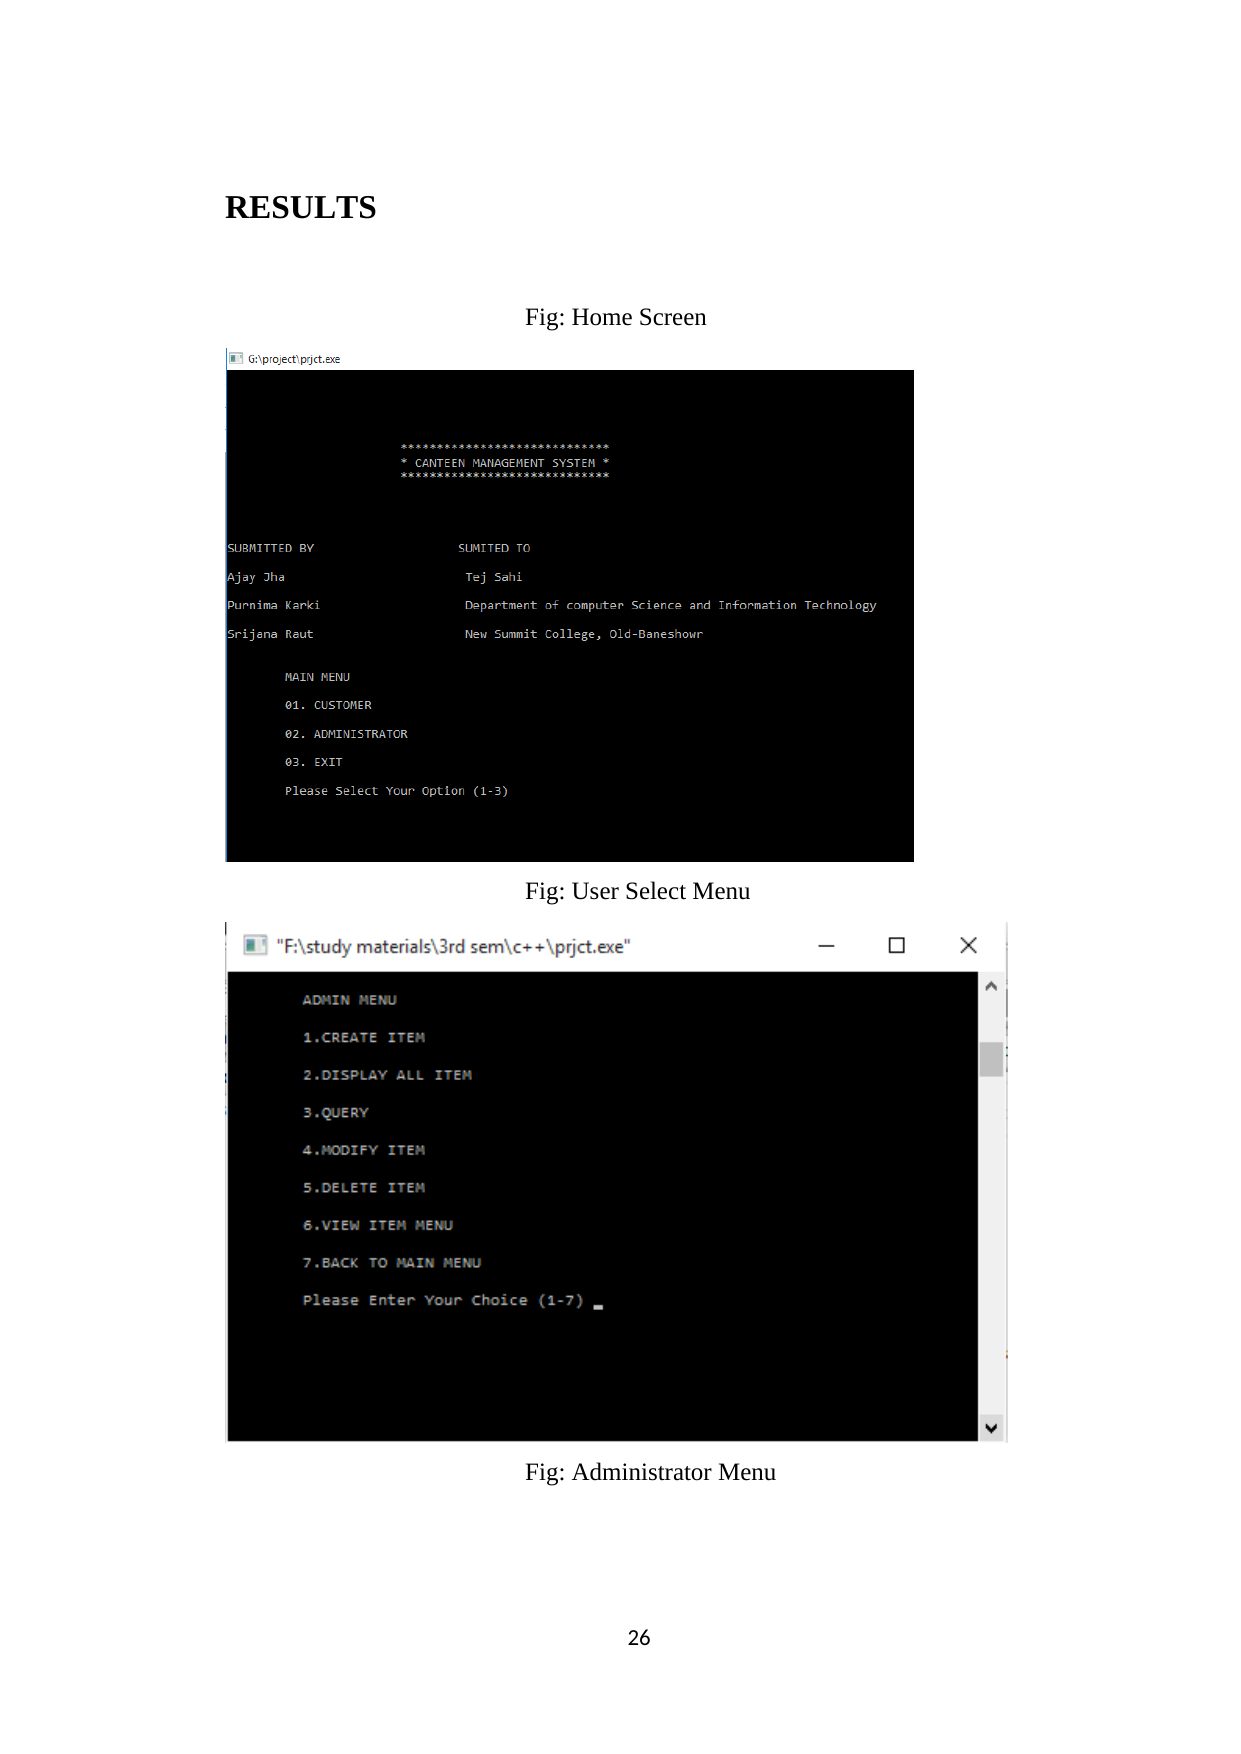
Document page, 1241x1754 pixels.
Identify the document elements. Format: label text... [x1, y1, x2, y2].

picture [225, 348, 914, 862]
text Fig: User Select Menu [225, 876, 1053, 905]
picture [225, 922, 1008, 1443]
text Fig: Home Screen [225, 302, 1053, 331]
text Fig: Administrator Menu [225, 1457, 1053, 1486]
text RESULTS [225, 187, 1053, 226]
